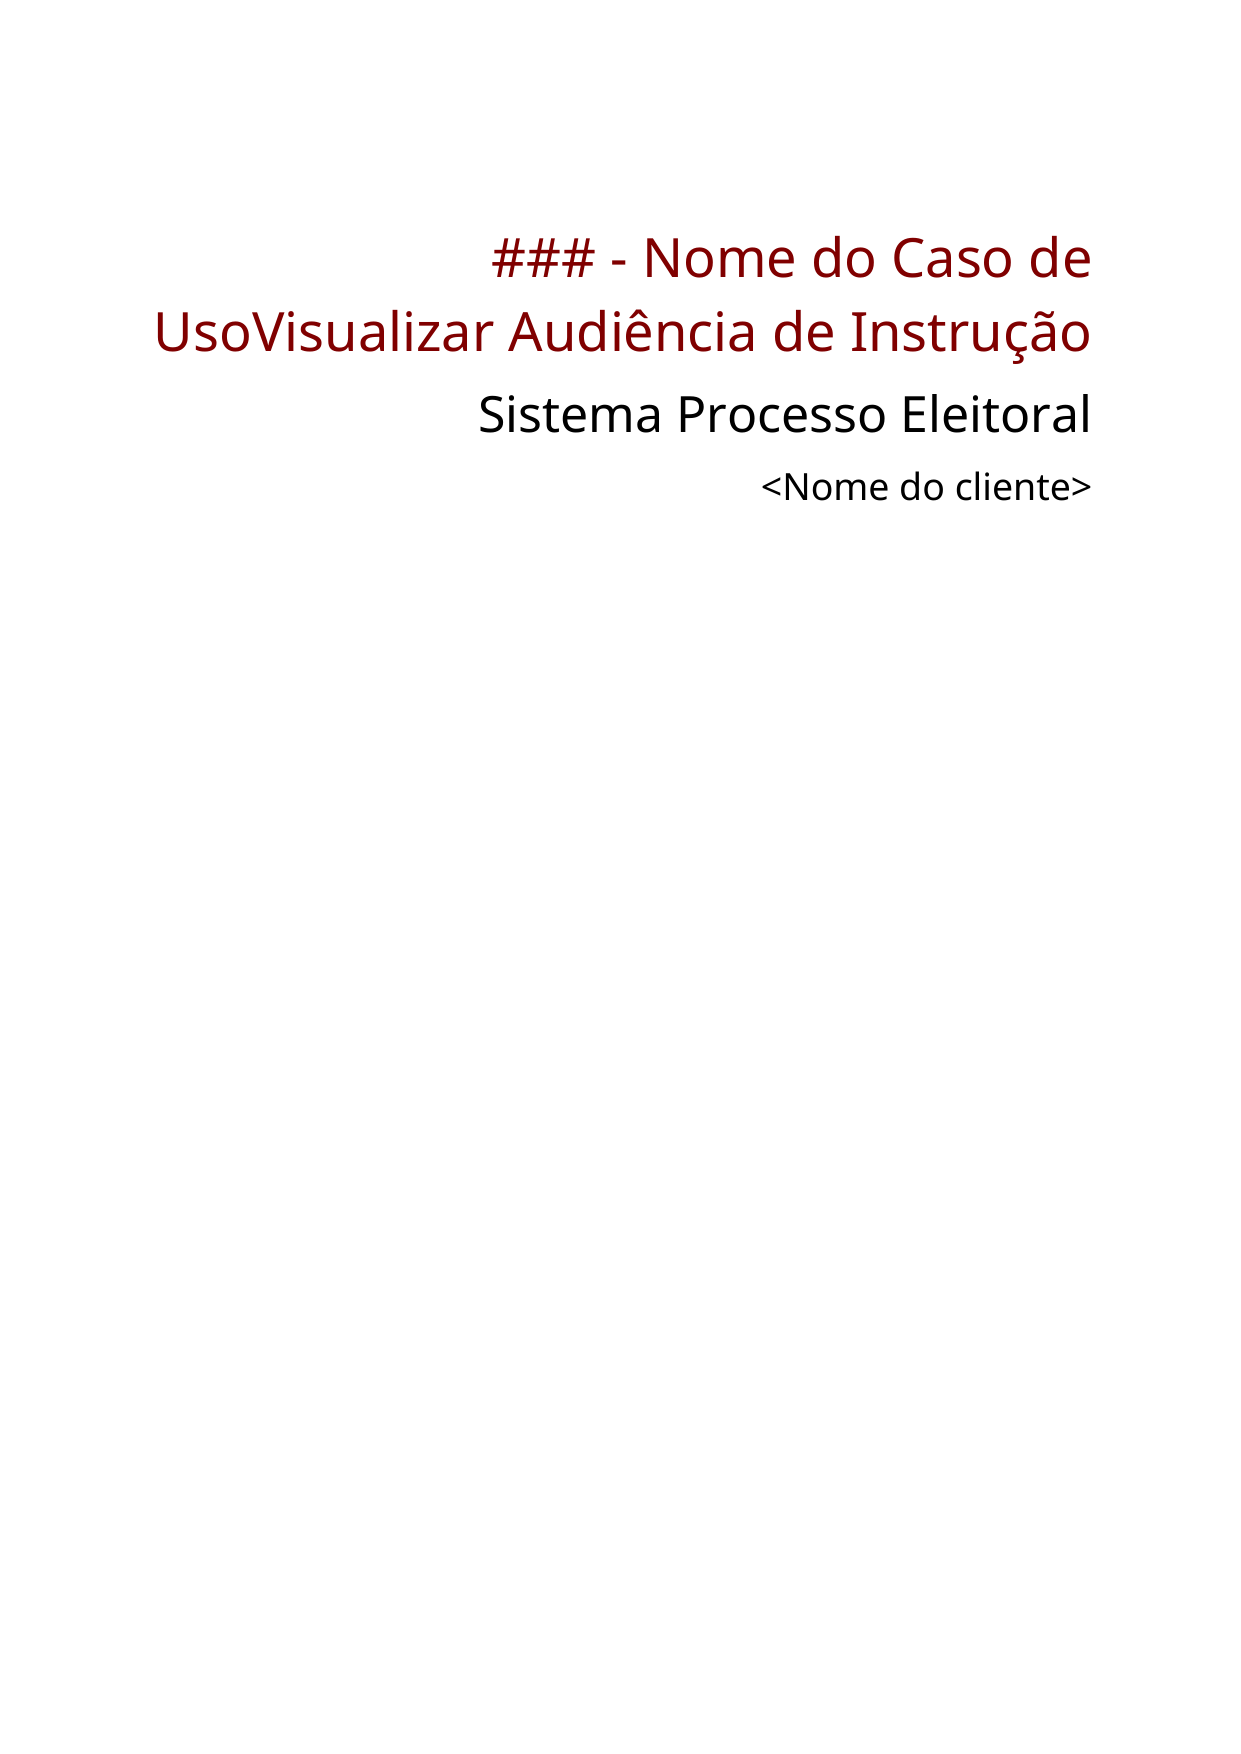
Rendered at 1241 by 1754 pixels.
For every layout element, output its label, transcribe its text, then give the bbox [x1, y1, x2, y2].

text <Nome do Produto>Sistema Processo Eleitoral [148, 379, 1092, 447]
text ### - Nome do Caso de UsoHST094 - Visualizar Audiência de Instrução [148, 219, 1092, 367]
text <Nome do cliente>CAU [148, 460, 1092, 511]
